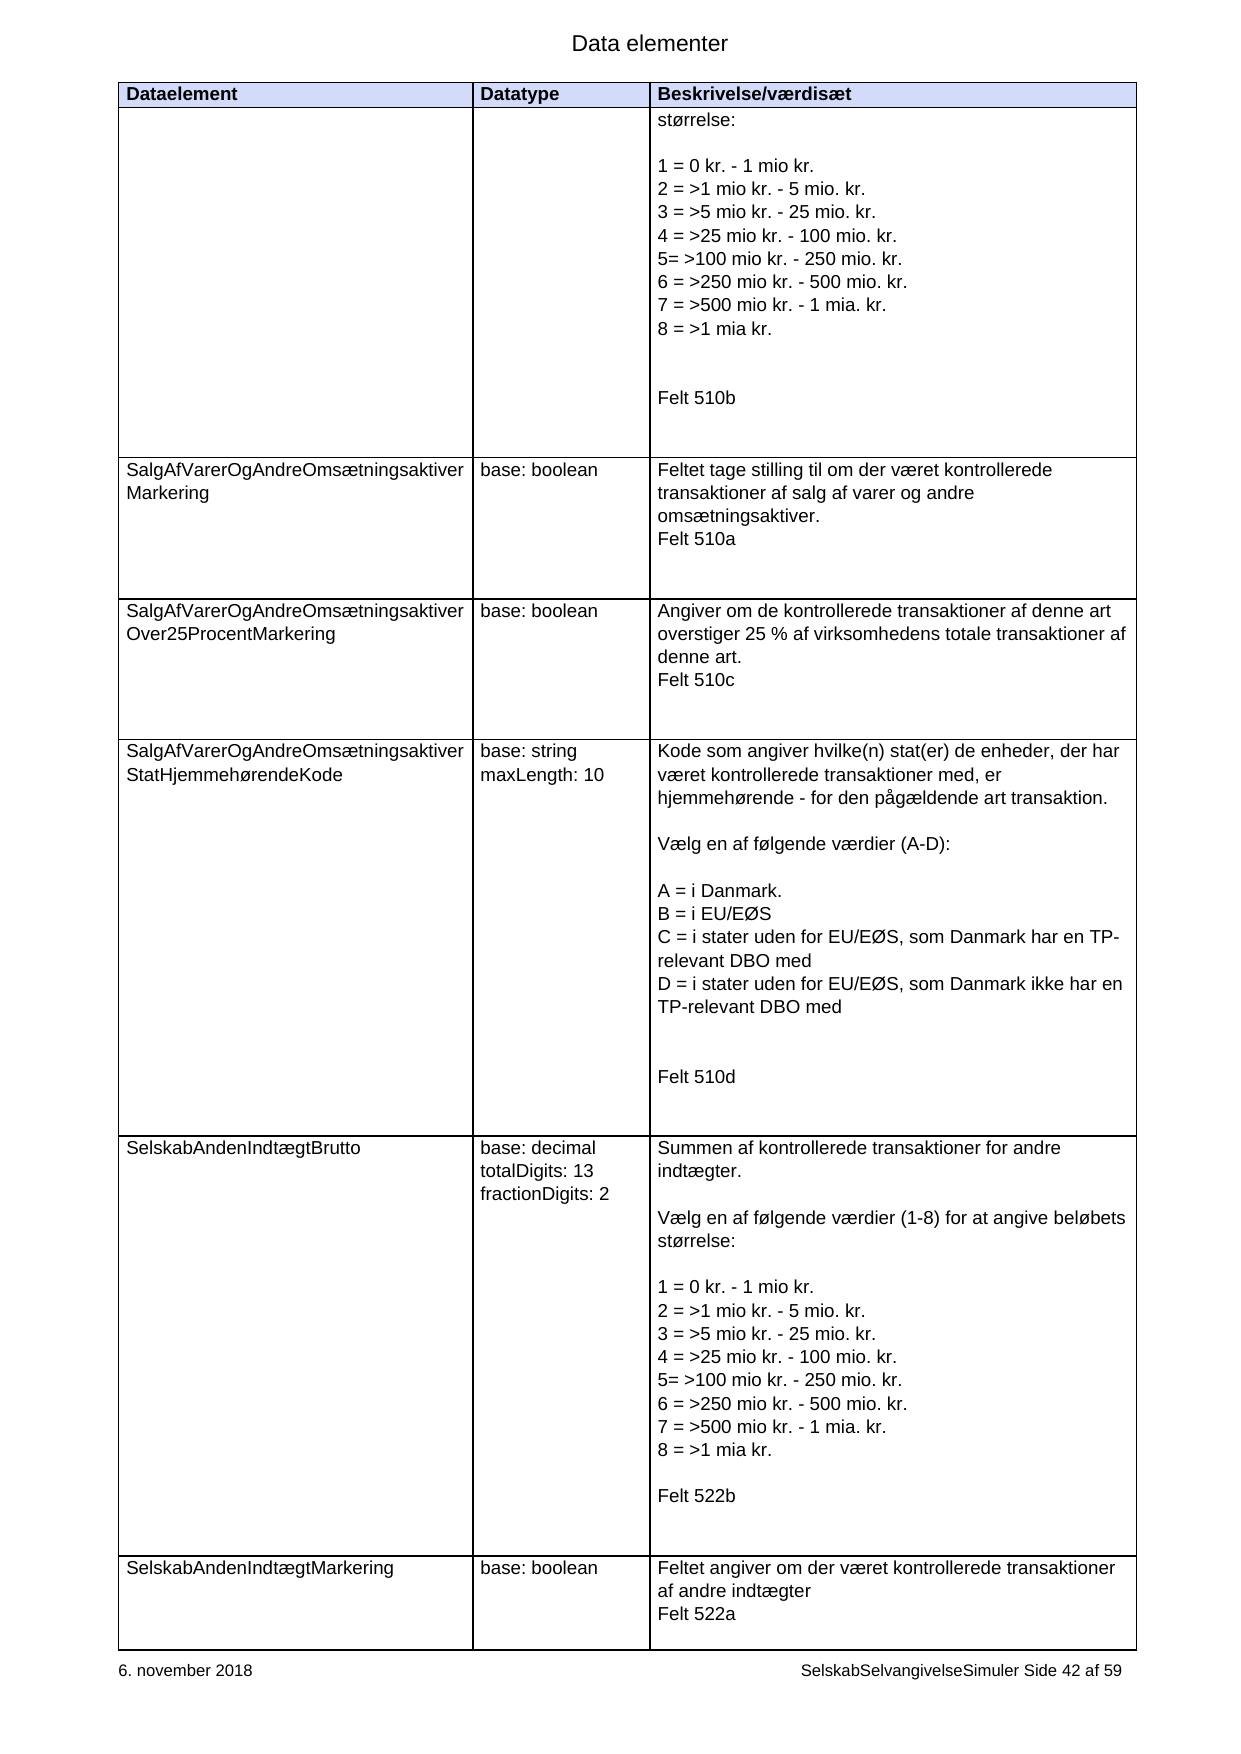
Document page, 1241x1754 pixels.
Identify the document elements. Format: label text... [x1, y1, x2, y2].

table_cell Summen af kontrollerede transaktioner for andre indtægter. Vælg en af følgende værdier (1-8) for at angive beløbets størrelse: 1 = 0 kr. - 1 mio kr. 2 = >1 mio kr. - 5 mio. kr. 3 = >5 mio kr. - 25 mio. kr. 4 = >25 mio kr. - 100 mio. kr. 5= >100 mio kr. - 250 mio. kr. 6 = >250 mio kr. - 500 mio. kr. 7 = >500 mio kr. - 1 mia. kr. 8 = >1 mia kr. Felt 522b [651, 1137, 1136, 1555]
table_cell base: boolean [474, 600, 649, 739]
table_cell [651, 1557, 1136, 1649]
table_header Datatype [474, 83, 649, 107]
table_cell base: boolean [474, 1557, 649, 1649]
table_cell SalgAfVarerOgAndreOmsætningsaktiverStatHjemmehørendeKode [119, 740, 472, 1135]
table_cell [651, 108, 1136, 457]
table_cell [474, 108, 649, 457]
table_cell Angiver om de kontrollerede transaktioner af denne art overstiger 25 % af virksomhedens totale transaktioner af denne art. Felt 510c [651, 600, 1136, 739]
table_cell base: string maxLength: 10 [474, 740, 649, 1135]
table_cell SalgAfVarerOgAndreOmsætningsaktiverOver25ProcentMarkering [119, 600, 472, 739]
table_cell base: boolean [474, 458, 649, 598]
table_header Dataelement [119, 83, 472, 107]
table_cell SalgAfVarerOgAndreOmsætningsaktiverMarkering [119, 458, 472, 598]
table_cell Feltet tage stilling til om der været kontrollerede transaktioner af salg af varer og andre omsætningsaktiver. Felt 510a [651, 458, 1136, 598]
table_cell Kode som angiver hvilke(n) stat(er) de enheder, der har været kontrollerede transaktioner med, er hjemmehørende - for den pågældende art transaktion. Vælg en af følgende værdier (A-D): A = i Danmark. B = i EU/EØS C = i stater uden for EU/EØS, som Danmark har en TP-relevant DBO med D = i stater uden for EU/EØS, som Danmark ikke har en TP-relevant DBO med Felt 510d [651, 740, 1136, 1135]
table_cell SelskabAndenIndtægtBrutto [119, 1137, 472, 1555]
table_header Beskrivelse/værdisæt [651, 83, 1136, 107]
table_cell base: decimal totalDigits: 13 fractionDigits: 2 [474, 1137, 649, 1555]
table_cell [119, 108, 472, 457]
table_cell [119, 1557, 472, 1649]
